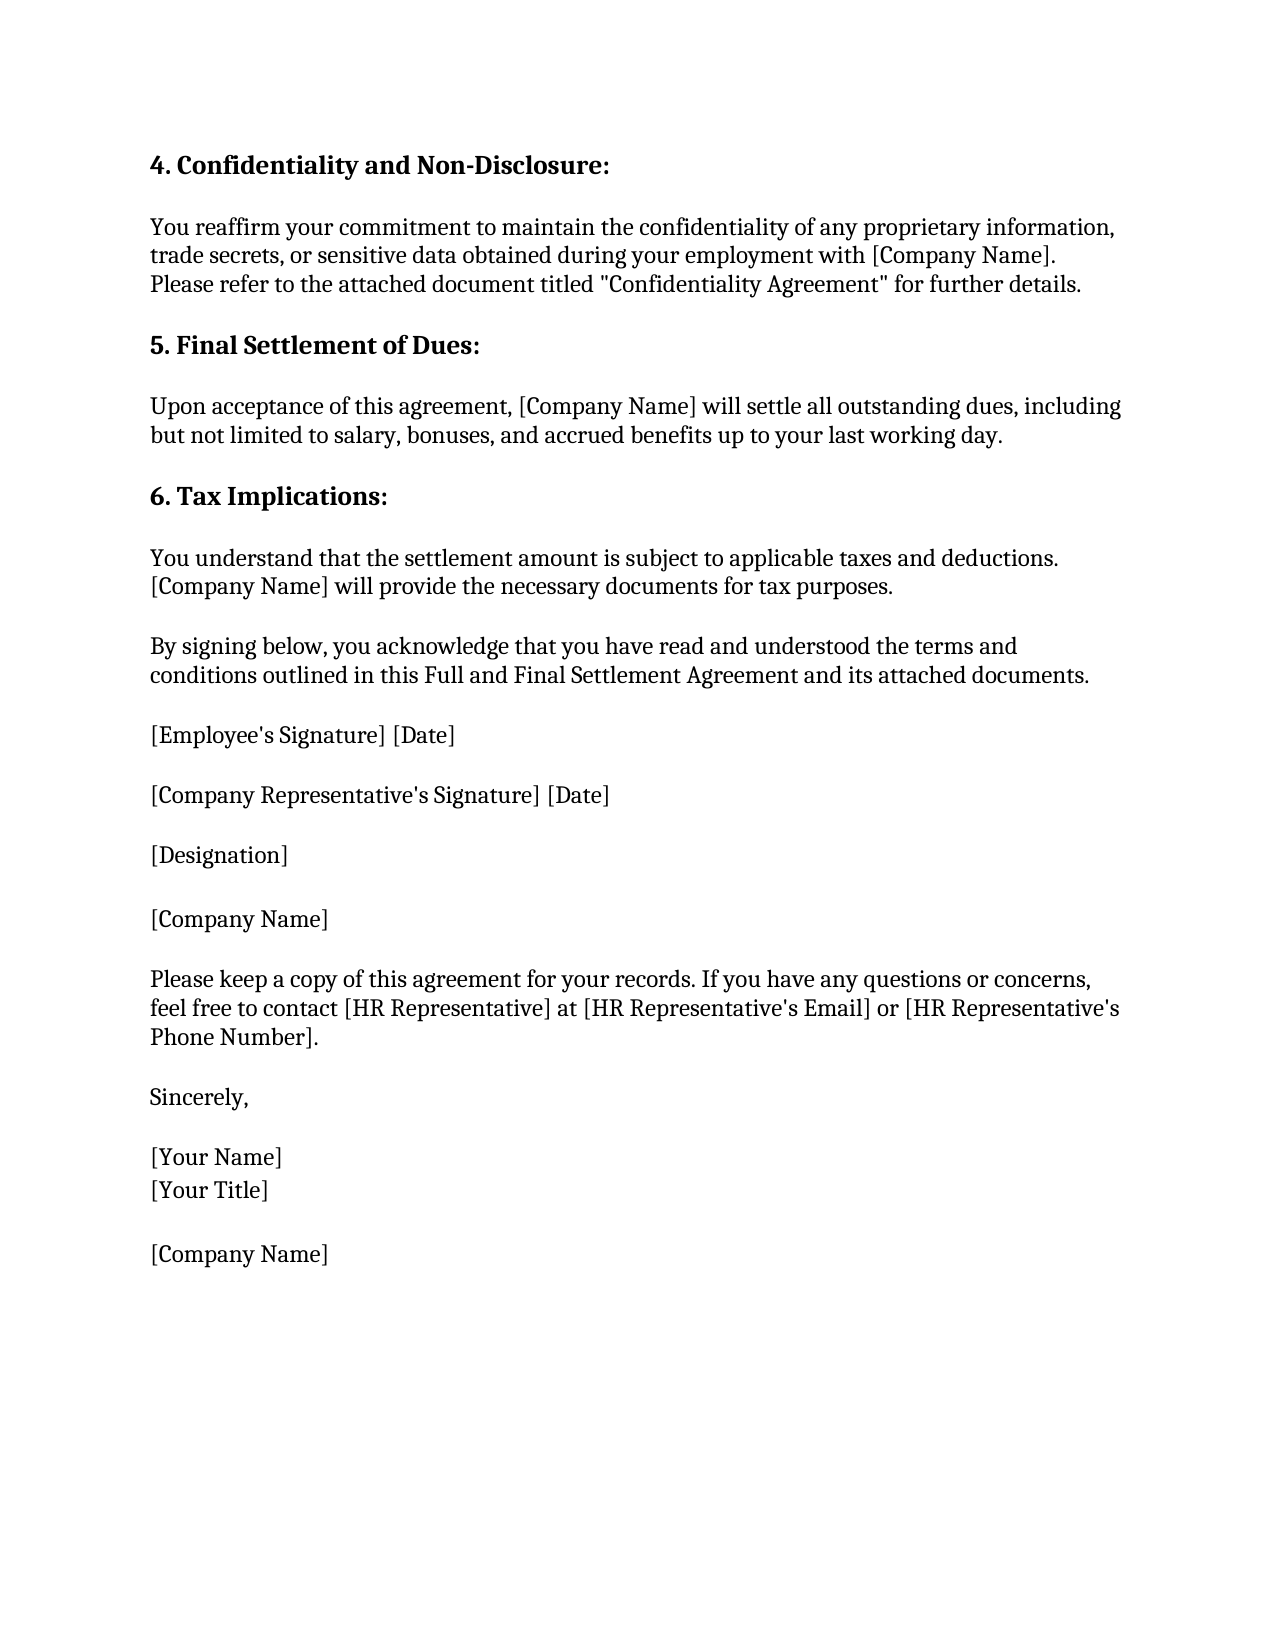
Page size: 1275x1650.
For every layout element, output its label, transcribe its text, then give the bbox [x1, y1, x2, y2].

text [Company Representative's Signature] [Date] [150, 781, 1125, 810]
text [Company Name] [150, 1240, 1125, 1269]
text [Your Title] [150, 1176, 1125, 1204]
text You understand that the settlement amount is subject to applicable taxes and deductions. [Company Name] will provide the necessary documents for tax purposes. [150, 543, 1125, 601]
text 6. Tax Implications: [150, 481, 1125, 512]
text [Designation] [150, 841, 1125, 870]
text 5. Final Settlement of Dues: [150, 330, 1125, 361]
text Please keep a copy of this agreement for your records. If you have any questions or concerns, feel free to contact [HR Representative] at [HR Representative's Email] or [HR Representative's Phone Number]. [150, 965, 1125, 1051]
text Sincerely, [150, 1083, 1125, 1111]
text 4. Confidentiality and Non-Disclosure: [150, 150, 1125, 181]
text [Your Name] [150, 1143, 1125, 1171]
text You reaffirm your commitment to maintain the confidentiality of any proprietary information, trade secrets, or sensitive data obtained during your employment with [Company Name]. Please refer to the attached document titled "Confidentiality Agreement" for further details. [150, 212, 1125, 299]
text [Company Name] [150, 905, 1125, 934]
text [Employee's Signature] [Date] [150, 721, 1125, 750]
text By signing below, you acknowledge that you have read and understood the terms and conditions outlined in this Full and Final Settlement Agreement and its attached documents. [150, 632, 1125, 690]
text Upon acceptance of this agreement, [Company Name] will settle all outstanding dues, including but not limited to salary, bonuses, and accrued benefits up to your last working day. [150, 392, 1125, 450]
